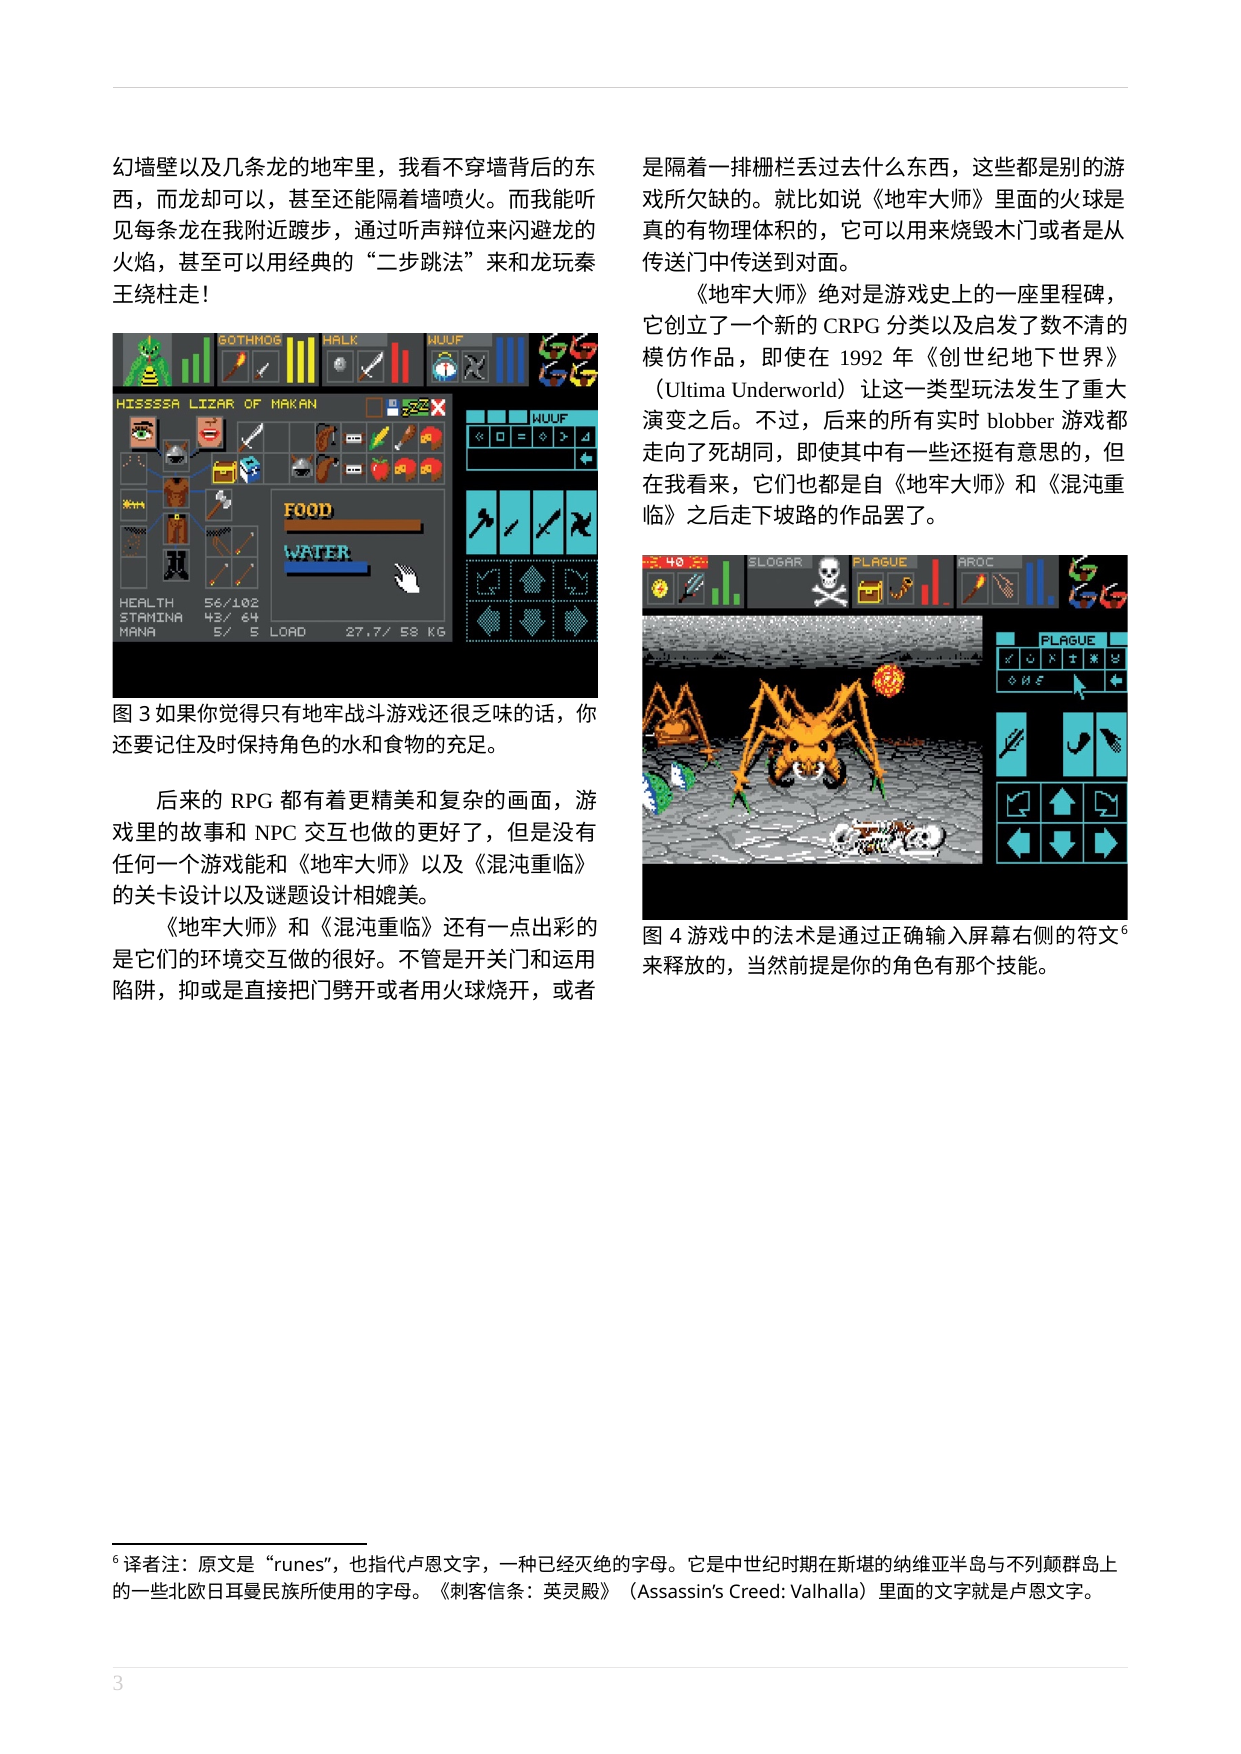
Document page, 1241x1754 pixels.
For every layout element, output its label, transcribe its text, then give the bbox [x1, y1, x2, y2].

text 图 4 游戏中的法术是通过正确输入屏幕右侧的符文来释放的，当然前提是你的角色有那个技能。 [642, 920, 1128, 980]
text 图 3 如果你觉得只有地牢战斗游戏还很乏味的话，你还要记住及时保持角色的水和食物的充足。 [112, 698, 598, 758]
text 《地牢大师》和《混沌重临》还有一点出彩的是它们的环境交互做的很好。不管是开关门和运用陷阱，抑或是直接把门劈开或者用火球烧开，或者是隔着一排栅栏丢过去什么东西，这些都是别的游戏所欠缺的。就比如说《地牢大师》里面的火球是真的有物理体积的，它可以用来烧毁木门或者是从传送门中传送到对面。 [112, 910, 598, 1005]
text 后来的 RPG 都有着更精美和复杂的画面，游戏里的故事和 NPC 交互也做的更好了，但是没有任何一个游戏能和《地牢大师》以及《混沌重临》的关卡设计以及谜题设计相媲美。 [112, 783, 598, 910]
text 《地牢大师》绝对是游戏史上的一座里程碑，它创立了一个新的 CRPG 分类以及启发了数不清的模仿作品，即使在 1992 年《创世纪地下世界》（Ultima Underworld）让这一类型玩法发生了重大演变之后。不过，后来的所有实时 blobber 游戏都走向了死胡同，即使其中有一些还挺有意思的，但在我看来，它们也都是自《地牢大师》和《混沌重临》之后走下坡路的作品罢了。 [642, 277, 1128, 530]
picture [642, 555, 1128, 920]
text 《地牢大师》和《混沌重临》还有一点出彩的是它们的环境交互做的很好。不管是开关门和运用陷阱，抑或是直接把门劈开或者用火球烧开，或者是隔着一排栅栏丢过去什么东西，这些都是别的游戏所欠缺的。就比如说《地牢大师》里面的火球是真的有物理体积的，它可以用来烧毁木门或者是从传送门中传送到对面。 [642, 150, 1128, 277]
picture [112, 333, 598, 698]
